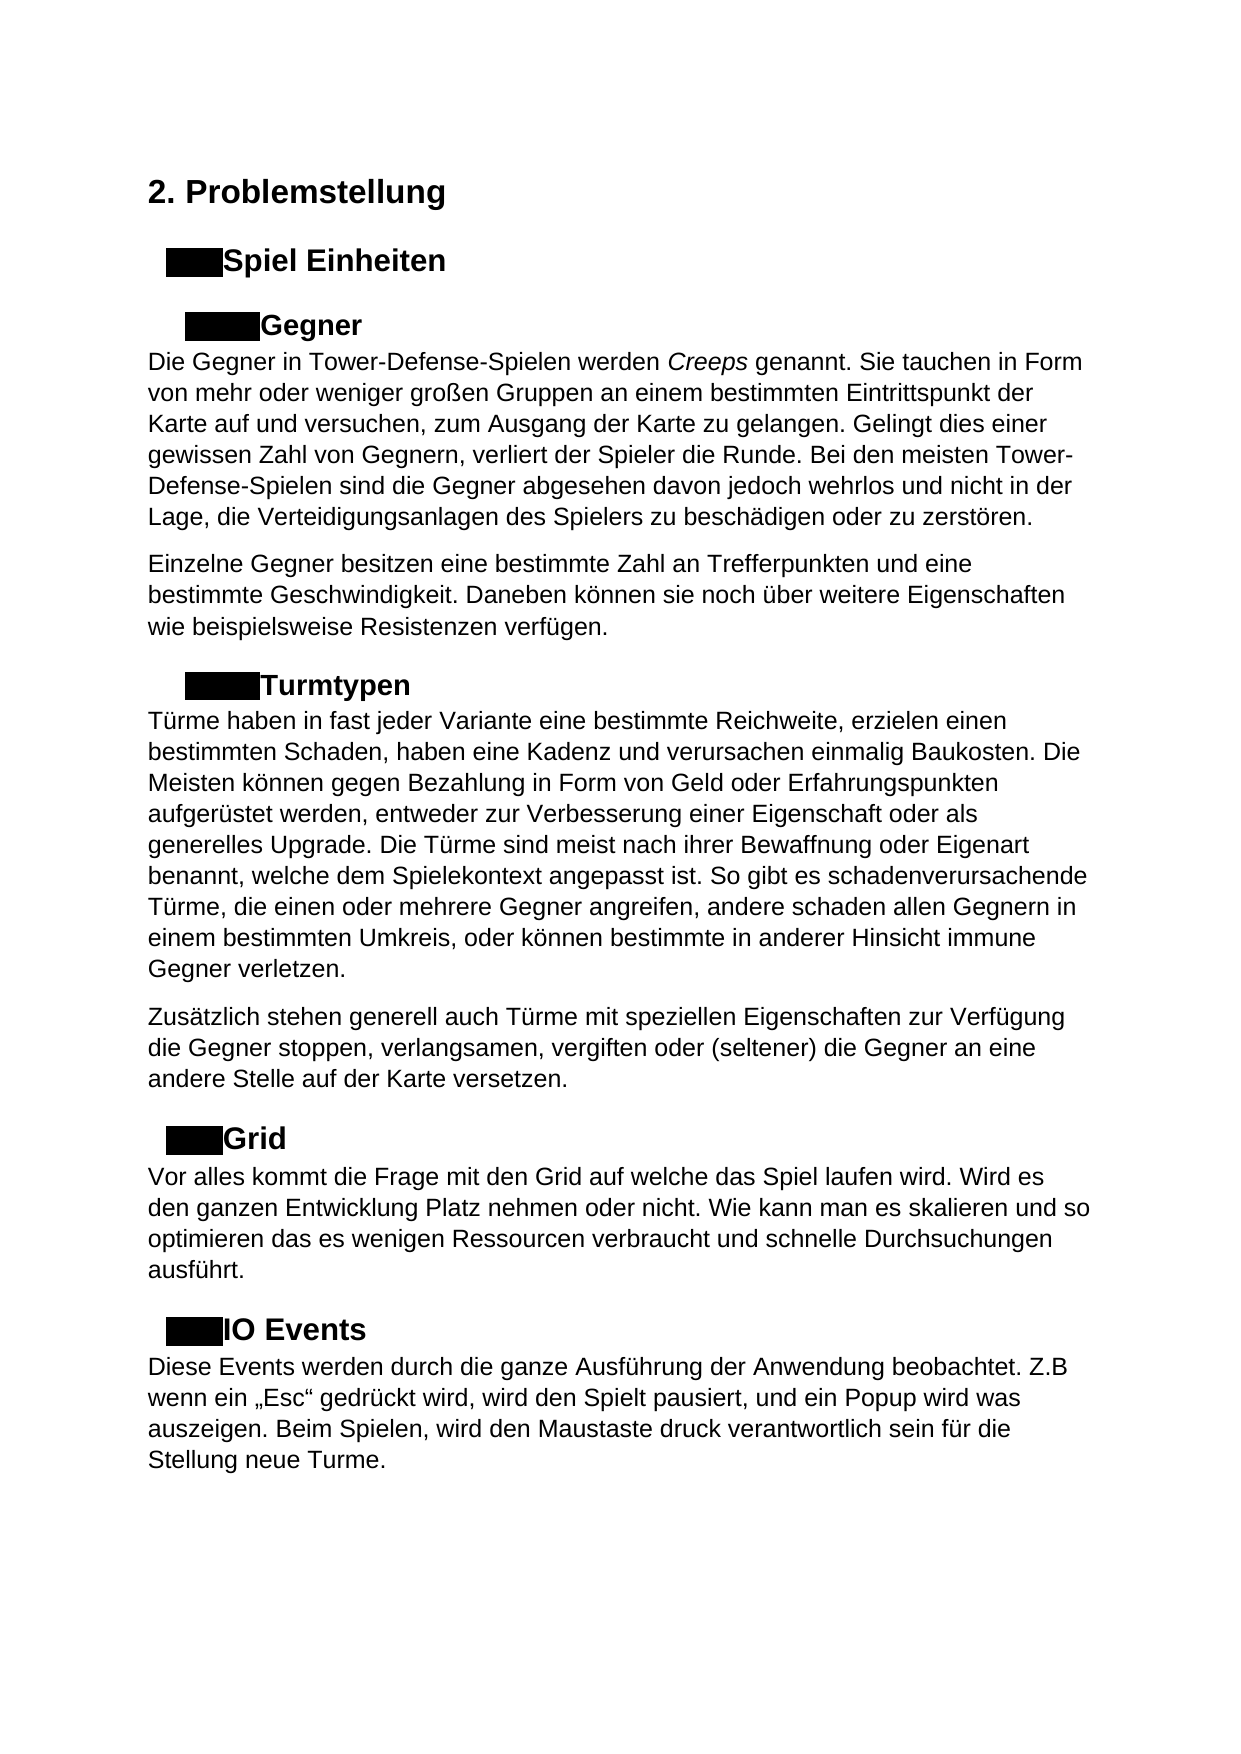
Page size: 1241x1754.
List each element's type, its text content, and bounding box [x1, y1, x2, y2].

subtitle Turmtypen [185, 668, 1093, 701]
text Türme haben in fast jeder Variante eine bestimmte Reichweite, erzielen einen bestimmten Schaden, haben eine Kadenz und verursachen einmalig Baukosten. Die Meisten können gegen Bezahlung in Form von Geld oder Erfahrungspunkten aufgerüstet werden, entweder zur Verbesserung einer Eigenschaft oder als generelles Upgrade. Die Türme sind meist nach ihrer Bewaffnung oder Eigenart benannt, welche dem Spielekontext angepasst ist. So gibt es schadenverursachende Türme, die einen oder mehrere Gegner angreifen, andere schaden allen Gegnern in einem bestimmten Umkreis, oder können bestimmte in anderer Hinsicht immune Gegner verletzen. [148, 706, 1093, 983]
subtitle Grid [166, 1120, 1093, 1156]
text Die Gegner in Tower-Defense-Spielen werden Creeps genannt. Sie tauchen in Form von mehr oder weniger großen Gruppen an einem bestimmten Eintrittspunkt der Karte auf und versuchen, zum Ausgang der Karte zu gelangen. Gelingt dies einer gewissen Zahl von Gegnern, verliert der Spieler die Runde. Bei den meisten Tower-Defense-Spielen sind die Gegner abgesehen davon jedoch wehrlos und nicht in der Lage, die Verteidigungsanlagen des Spielers zu beschädigen oder zu zerstören. [148, 347, 1093, 531]
subtitle Gegner [185, 308, 1093, 342]
text Einzelne Gegner besitzen eine bestimmte Zahl an Trefferpunkten und eine bestimmte Geschwindigkeit. Daneben können sie noch über weitere Eigenschaften wie beispielsweise Resistenzen verfügen. [148, 549, 1093, 640]
subtitle Spiel Einheiten [166, 242, 1093, 278]
subtitle Problemstellung [148, 173, 1093, 211]
text Diese Events werden durch die ganze Ausführung der Anwendung beobachtet. Z.B wenn ein „Esc“ gedrückt wird, wird den Spielt pausiert, und ein Popup wird was auszeigen. Beim Spielen, wird den Maustaste druck verantwortlich sein für die Stellung neue Turme. [148, 1352, 1093, 1474]
text Vor alles kommt die Frage mit den Grid auf welche das Spiel laufen wird. Wird es den ganzen Entwicklung Platz nehmen oder nicht. Wie kann man es skalieren und so optimieren das es wenigen Ressourcen verbraucht und schnelle Durchsuchungen ausführt. [148, 1162, 1093, 1283]
text Zusätzlich stehen generell auch Türme mit speziellen Eigenschaften zur Verfügung die Gegner stoppen, verlangsamen, vergiften oder (seltener) die Gegner an eine andere Stelle auf der Karte versetzen. [148, 1002, 1093, 1093]
subtitle IO Events [166, 1311, 1093, 1347]
